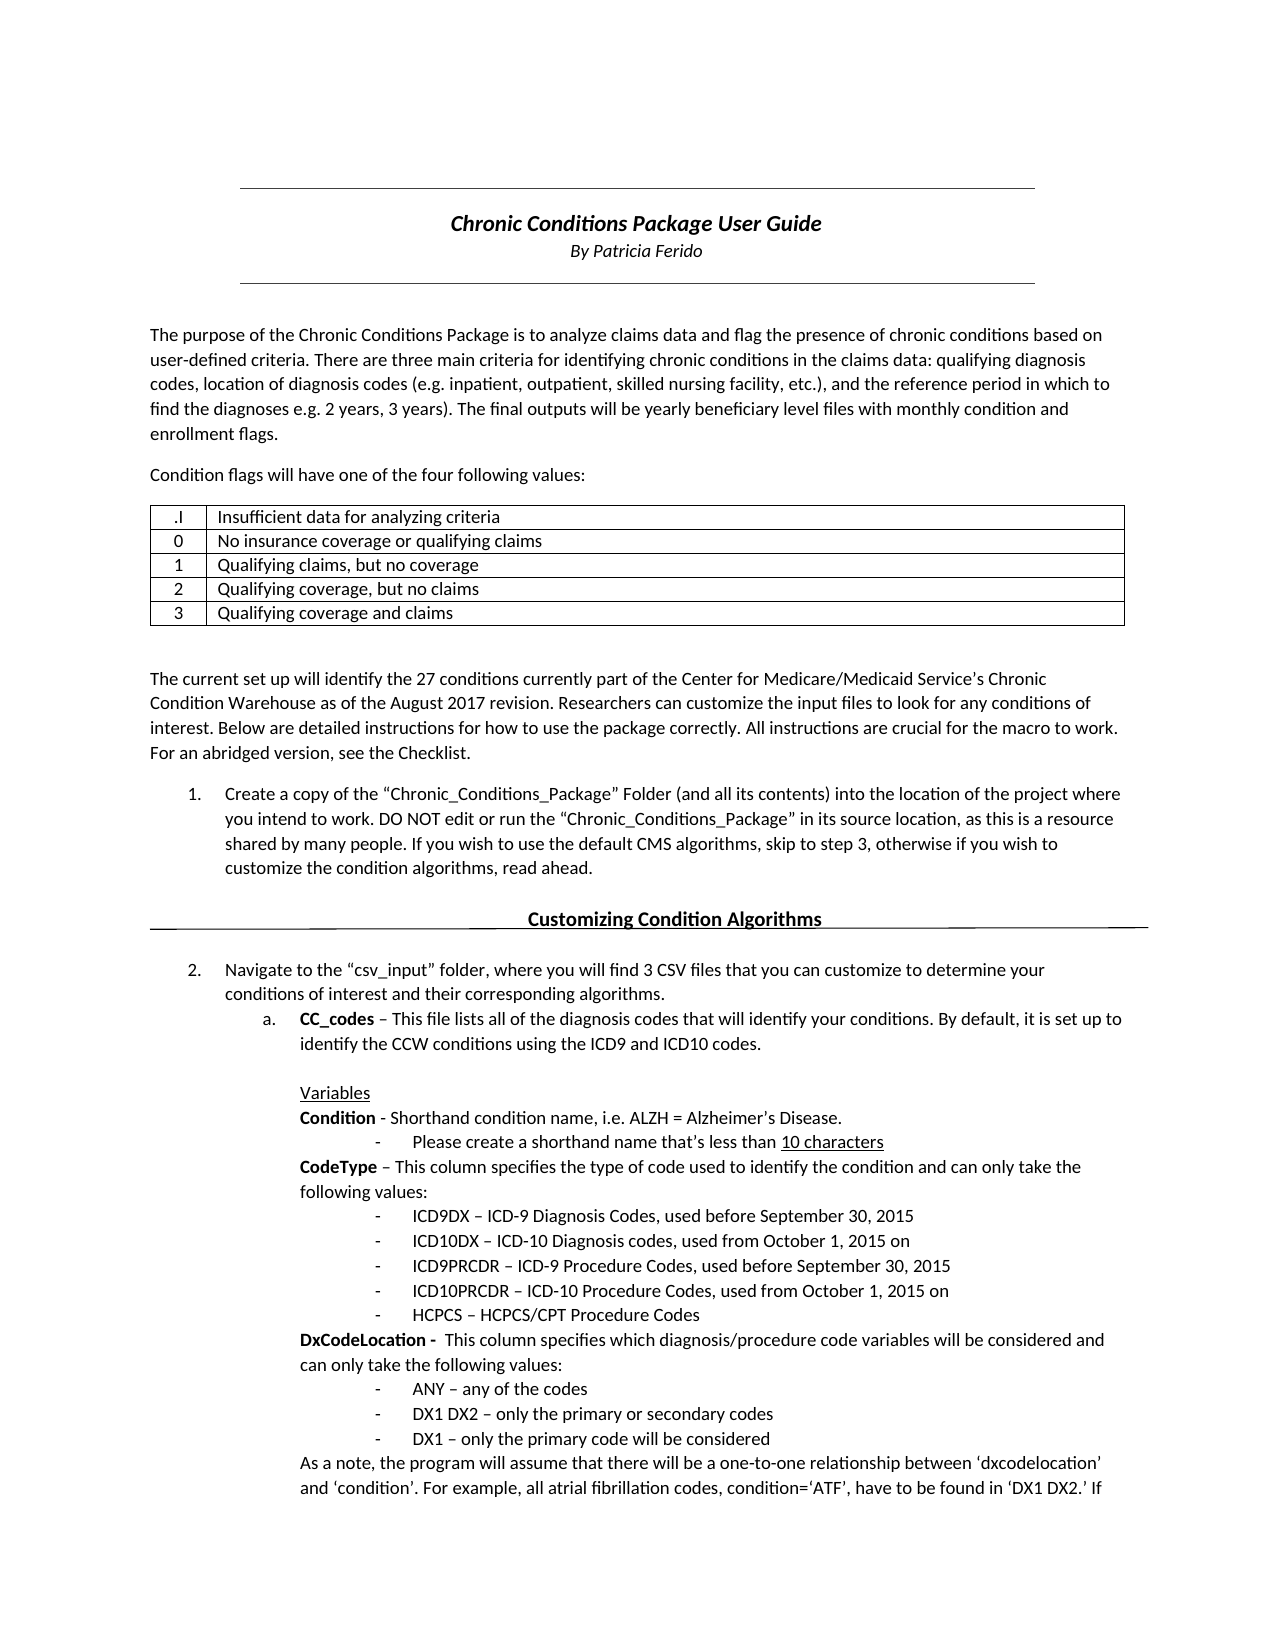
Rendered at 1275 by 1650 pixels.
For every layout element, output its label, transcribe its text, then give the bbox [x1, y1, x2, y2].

list DxCodeLocation - This column specifies which diagnosis/procedure code variables will be considered and can only take the following values: [300, 1328, 1125, 1376]
table_cell Qualifying coverage and claims [207, 602, 1124, 624]
list ICD9DX – ICD-9 Diagnosis Codes, used before September 30, 2015 [375, 1205, 1125, 1228]
list CodeType – This column specifies the type of code used to identify the condition and can only take the following values: [300, 1155, 1125, 1203]
table_cell Qualifying claims, but no coverage [207, 554, 1124, 577]
list DX1 – only the primary code will be considered [375, 1427, 1125, 1450]
list CC_codes – This file lists all of the diagnosis codes that will identify your conditions. By default, it is set up to identify the CCW conditions using the ICD9 and ICD10 codes. [262, 1007, 1125, 1055]
table_cell 0 [151, 530, 206, 553]
list Customizing Condition Algorithms [225, 906, 1125, 928]
list Variables [300, 1081, 1125, 1104]
text The purpose of the Chronic Conditions Package is to analyze claims data and flag the presence of chronic conditions based on user-defined criteria. There are three main criteria for identifying chronic conditions in the claims data: qualifying diagnosis codes, location of diagnosis codes (e.g. inpatient, outpatient, skilled nursing facility, etc.), and the reference period in which to find the diagnoses e.g. 2 years, 3 years). The final outputs will be yearly beneficiary level files with monthly condition and enrollment flags. [150, 323, 1125, 445]
table_cell 1 [151, 554, 206, 577]
text The current set up will identify the 27 conditions currently part of the Center for Medicare/Medicaid Service’s Chronic Condition Warehouse as of the August 2017 revision. Researchers can customize the input files to look for any conditions of interest. Below are detailed instructions for how to use the package correctly. All instructions are crucial for the macro to work. For an abridged version, see the Checklist. [150, 667, 1125, 764]
list Create a copy of the “Chronic_Conditions_Package” Folder (and all its contents) into the location of the project where you intend to work. DO NOT edit or run the “Chronic_Conditions_Package” in its source location, as this is a resource shared by many people. If you wish to use the default CMS algorithms, skip to step 3, otherwise if you wish to customize the condition algorithms, read ahead. [187, 782, 1125, 879]
list Please create a shorthand name that’s less than 10 characters [375, 1131, 1125, 1153]
text Condition flags will have one of the four following values: [150, 463, 1125, 486]
table_header .I [151, 506, 206, 529]
table_cell Qualifying coverage, but no claims [207, 578, 1124, 601]
list ICD9PRCDR – ICD-9 Procedure Codes, used before September 30, 2015 [375, 1254, 1125, 1277]
table_cell 3 [151, 602, 206, 624]
list ICD10DX – ICD-10 Diagnosis codes, used from October 1, 2015 on [375, 1229, 1125, 1252]
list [300, 1452, 1125, 1499]
text Chronic Conditions Package User Guide By Patricia Ferido [240, 189, 1035, 283]
list HCPCS – HCPCS/CPT Procedure Codes [375, 1303, 1125, 1326]
list ICD10PRCDR – ICD-10 Procedure Codes, used from October 1, 2015 on [375, 1279, 1125, 1302]
list Navigate to the “csv_input” folder, where you will find 3 CSV files that you can customize to determine your conditions of interest and their corresponding algorithms. [187, 958, 1125, 1005]
table_cell 2 [151, 578, 206, 601]
table_cell No insurance coverage or qualifying claims [207, 530, 1124, 553]
table_header Insufficient data for analyzing criteria [207, 506, 1124, 529]
list ANY – any of the codes [375, 1377, 1125, 1400]
list Condition - Shorthand condition name, i.e. ALZH = Alzheimer’s Disease. [300, 1106, 1125, 1129]
list DX1 DX2 – only the primary or secondary codes [375, 1402, 1125, 1425]
